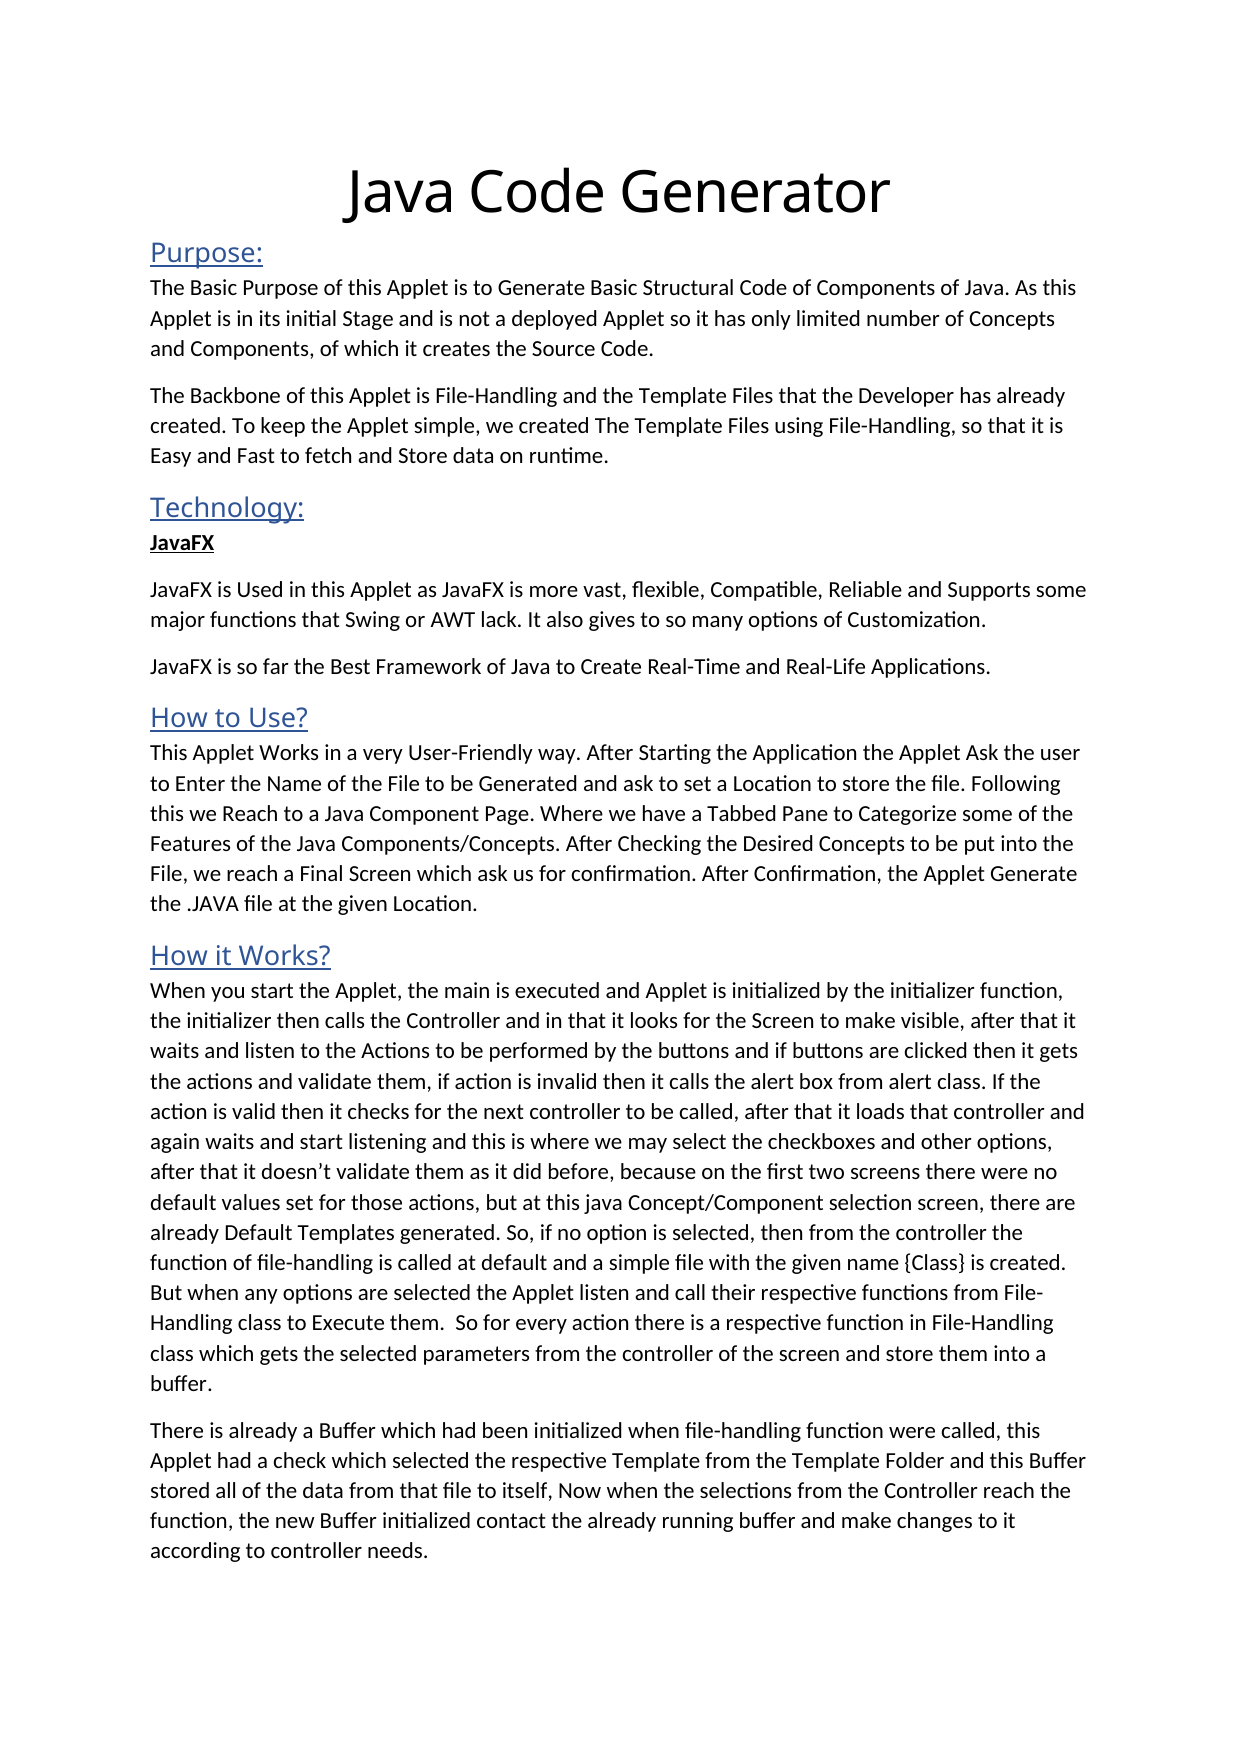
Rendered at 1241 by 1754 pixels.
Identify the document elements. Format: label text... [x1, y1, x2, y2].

text There is already a Buffer which had been initialized when file-handling function were called, this Applet had a check which selected the respective Template from the Template Folder and this Buffer stored all of the data from that file to itself, Now when the selections from the Controller reach the function, the new Buffer initialized contact the already running buffer and make changes to it according to controller needs. [150, 1416, 1090, 1564]
title Java Code Generator [150, 150, 1090, 229]
text The Backbone of this Applet is File-Handling and the Template Files that the Developer has already created. To keep the Applet simple, we created The Template Files using File-Handling, so that it is Easy and Fast to fetch and Store data on runtime. [150, 381, 1090, 469]
text JavaFX [150, 528, 1090, 556]
text JavaFX is Used in this Applet as JavaFX is more vast, flexible, Compatible, Reliable and Supports some major functions that Swing or AWT lack. It also gives to so many options of Customization. [150, 575, 1090, 633]
text This Applet Works in a very User-Friendly way. After Starting the Application the Applet Ask the user to Enter the Name of the File to be Generated and ask to set a Location to store the file. Following this we Reach to a Java Component Page. Where we have a Tabbed Pane to Categorize some of the Features of the Java Components/Concepts. After Checking the Desired Concepts to be put into the File, we reach a Final Screen which ask us for confirmation. After Confirmation, the Applet Generate the .JAVA file at the given Location. [150, 738, 1090, 917]
subtitle How to Use? [150, 699, 1090, 736]
subtitle Purpose: [150, 234, 1090, 271]
text When you start the Applet, the main is executed and Applet is initialized by the initializer function, the initializer then calls the Controller and in that it looks for the Screen to make visible, after that it waits and listen to the Actions to be performed by the buttons and if buttons are clicked then it gets the actions and validate them, if action is invalid then it calls the alert box from alert class. If the action is valid then it checks for the next controller to be called, after that it loads that controller and again waits and start listening and this is where we may select the checkboxes and other options, after that it doesn’t validate them as it did before, because on the first two screens there were no default values set for those actions, but at this java Concept/Component selection screen, there are already Default Templates generated. So, if no option is selected, then from the controller the function of file-handling is called at default and a simple file with the given name {Class} is created. But when any options are selected the Applet listen and call their respective functions from File-Handling class to Execute them. So for every action there is a respective function in File-Handling class which gets the selected parameters from the controller of the screen and store them into a buffer. [150, 976, 1090, 1397]
text JavaFX is so far the Best Framework of Java to Create Real-Time and Real-Life Applications. [150, 652, 1090, 680]
subtitle Technology: [150, 488, 1090, 525]
subtitle How it Works? [150, 936, 1090, 973]
text The Basic Purpose of this Applet is to Generate Basic Structural Code of Components of Java. As this Applet is in its initial Stage and is not a deployed Applet so it has only limited number of Concepts and Components, of which it creates the Source Code. [150, 273, 1090, 362]
